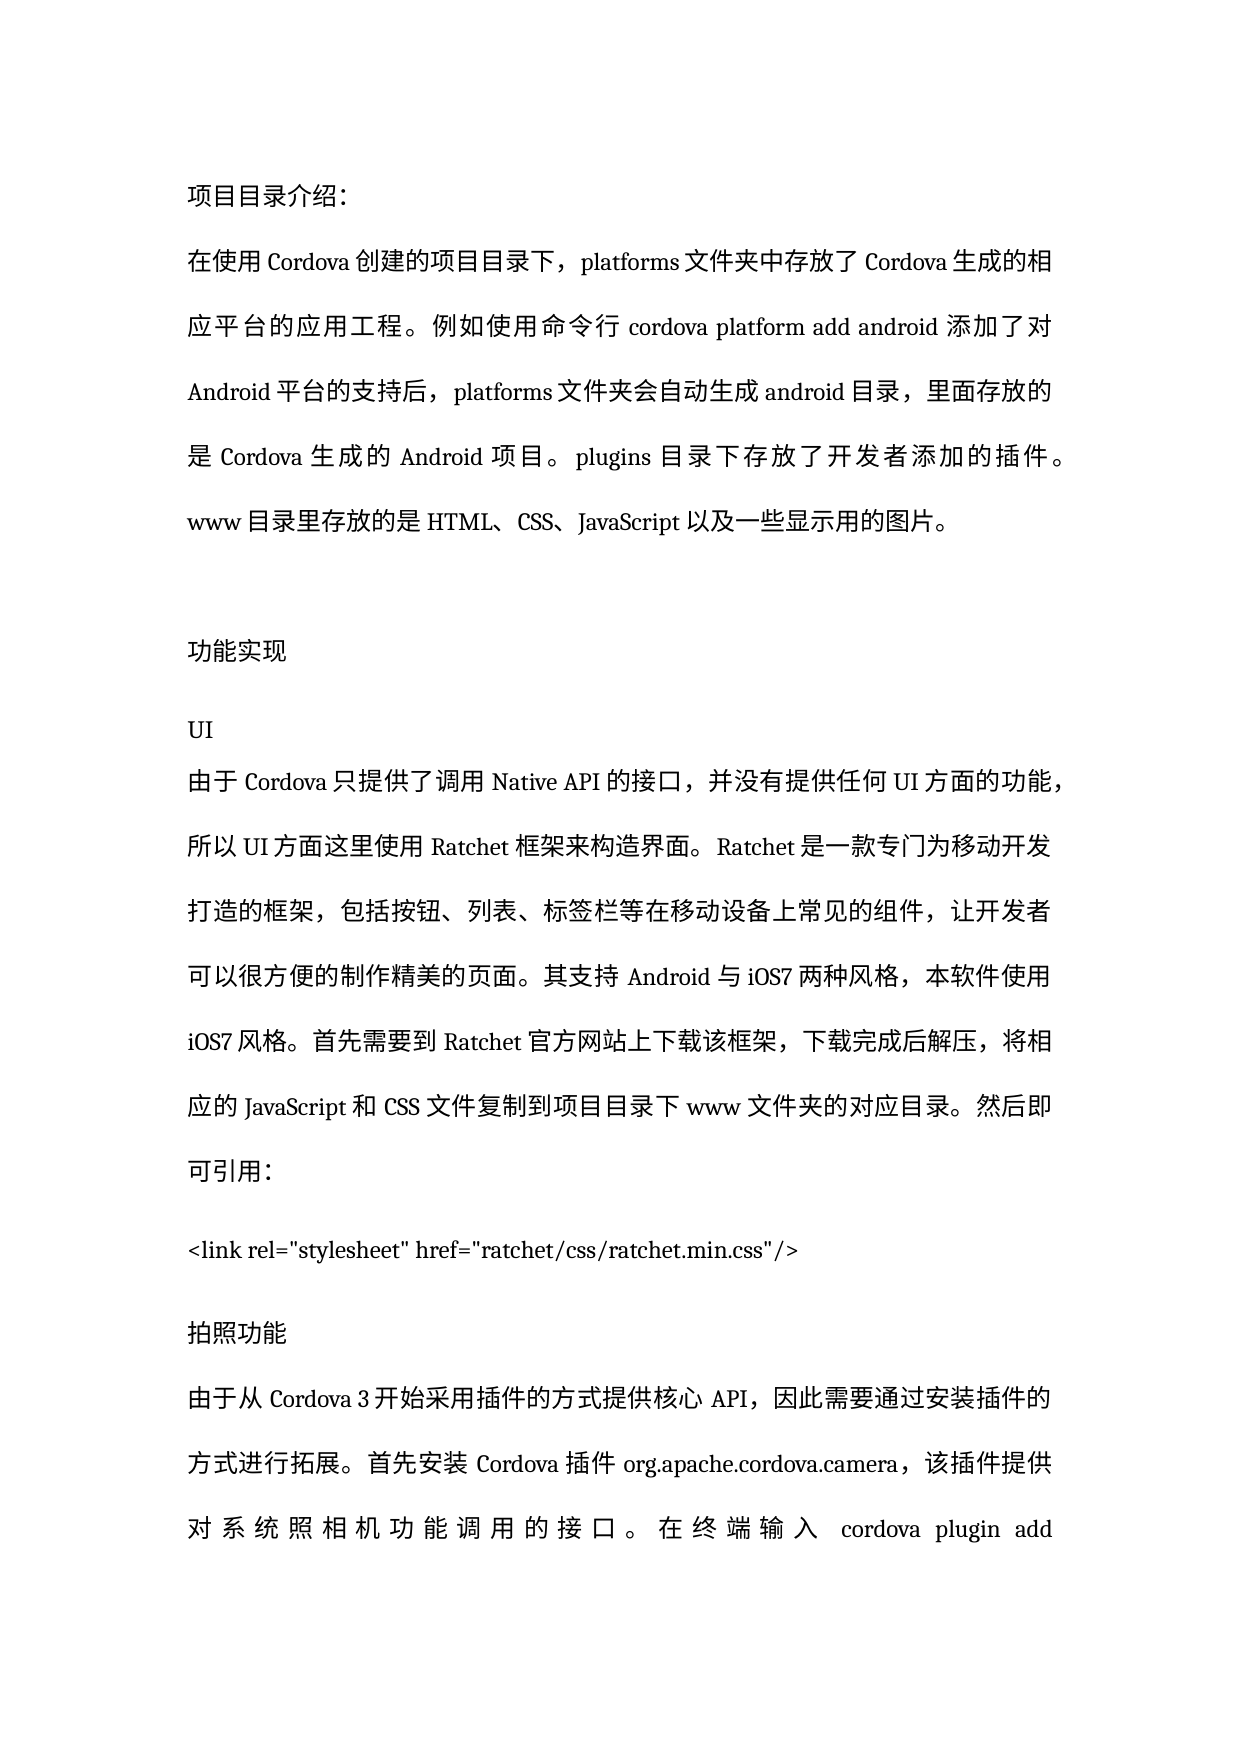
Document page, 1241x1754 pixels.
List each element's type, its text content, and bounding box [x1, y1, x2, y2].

text <link rel="stylesheet" href="ratchet/css/ratchet.min.css"/> [187, 1234, 1053, 1267]
text UI [187, 714, 1053, 747]
text 在使用Cordova创建的项目目录下，platforms文件夹中存放了Cordova生成的相应平台的应用工程。例如使用命令行cordova platform add android添加了对Android平台的支持后，platforms文件夹会自动生成android目录，里面存放的是Cordova生成的Android项目。plugins目录下存放了开发者添加的插件。www目录里存放的是HTML、CSS、JavaScript以及一些显示用的图片。 [187, 227, 1053, 552]
text 拍照功能 [187, 1299, 1053, 1364]
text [187, 1364, 1053, 1559]
text 由于 Cordova只提供了调用Native API的接口，并没有提供任何UI方面的功能，所以UI方面这里使用 Ratchet 框架来构造界面。Ratchet 是一款专门为移动开发打造的框架，包括按钮、列表、标签栏等在移动设备上常见的组件，让开发者可以很方便的制作精美的页面。其支持 Android 与iOS7两种风格，本软件使用iOS7风格。首先需要到 Ratchet 官方网站上下载该框架，下载完成后解压，将相应的 JavaScript 和 CSS 文件复制到项目目录下 www 文件夹的对应目录。然后即可引用： [187, 747, 1053, 1202]
text 功能实现 [187, 617, 1053, 682]
text 项目目录介绍： [187, 162, 1053, 227]
